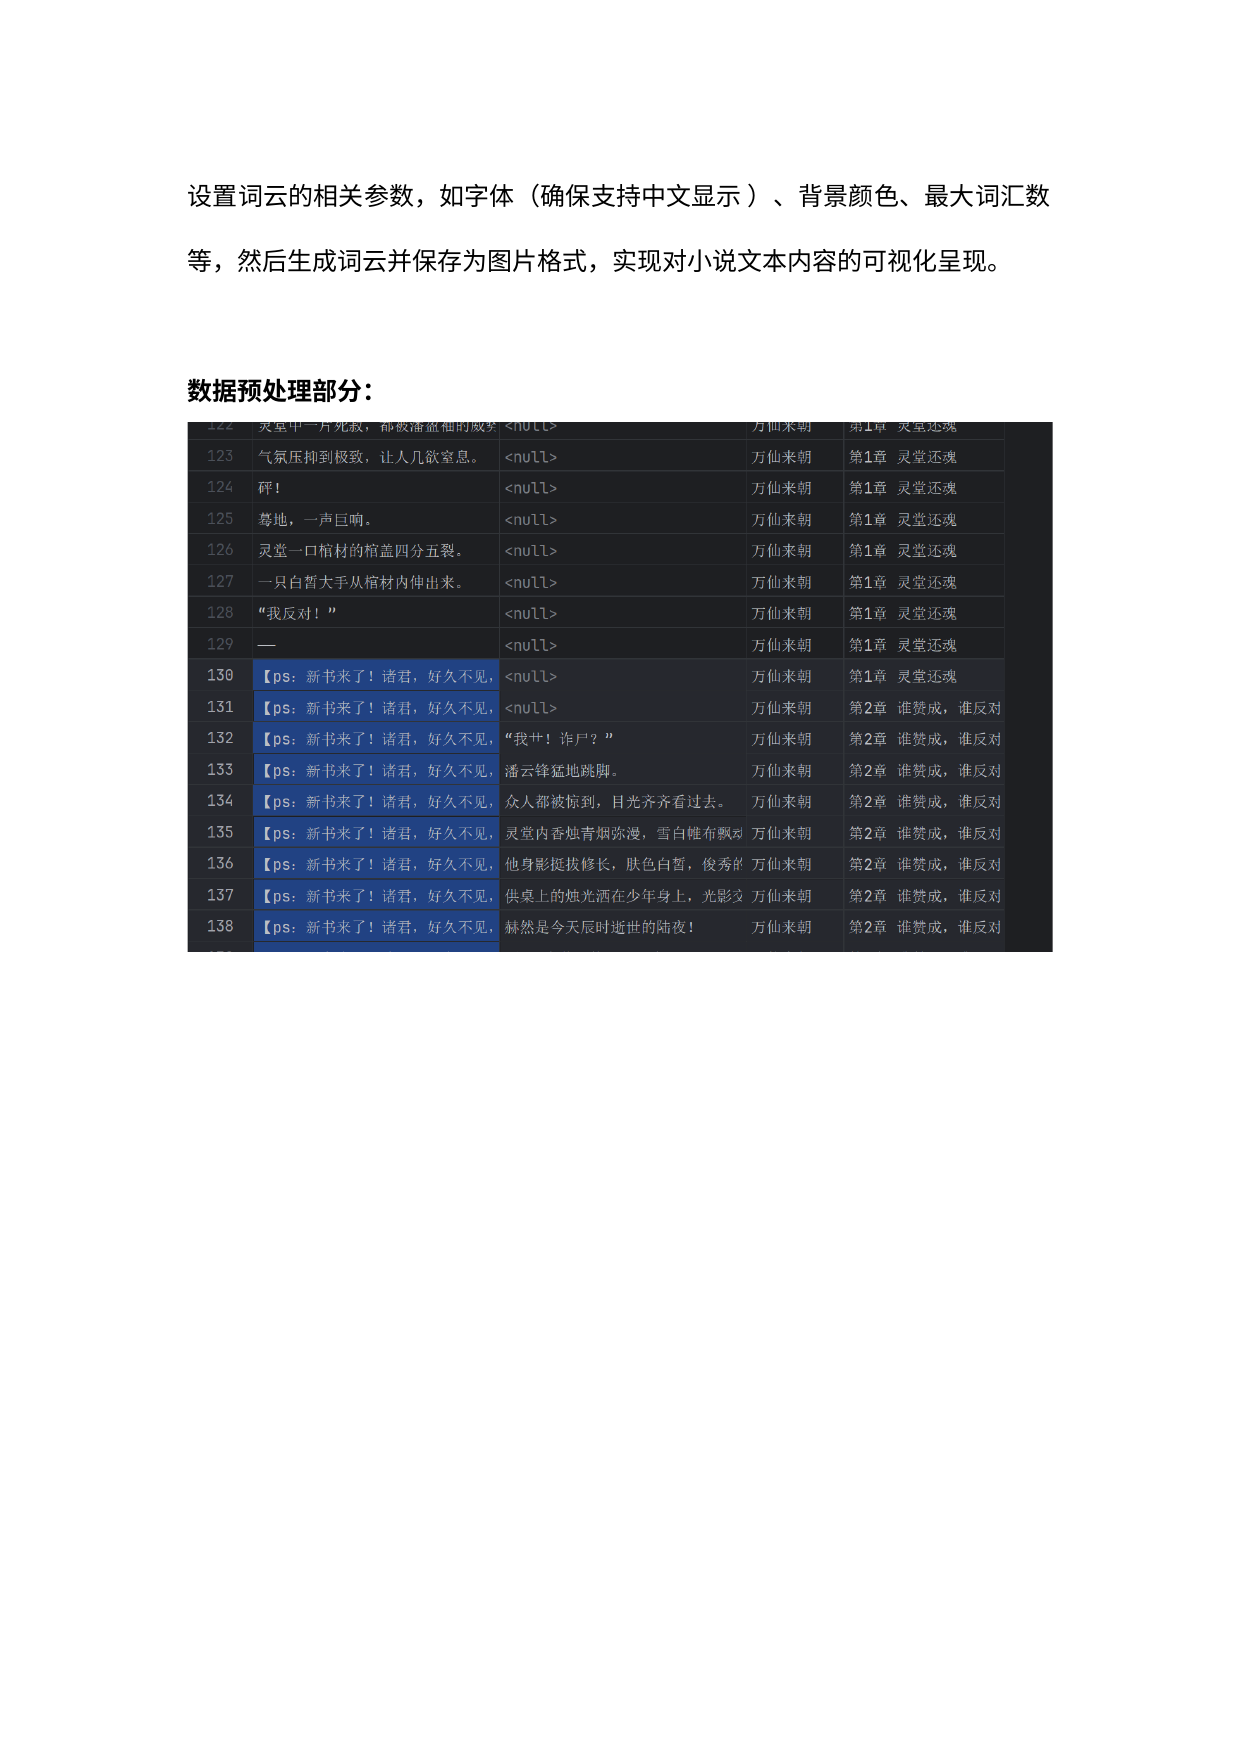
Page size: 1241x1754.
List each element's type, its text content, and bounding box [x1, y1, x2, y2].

picture [187, 422, 1053, 952]
text 设置词云的相关参数，如字体（确保支持中文显示 ）、背景颜色、最大词汇数等，然后生成词云并保存为图片格式，实现对小说文本内容的可视化呈现。 [187, 162, 1053, 292]
text 数据预处理部分： [187, 357, 1053, 422]
